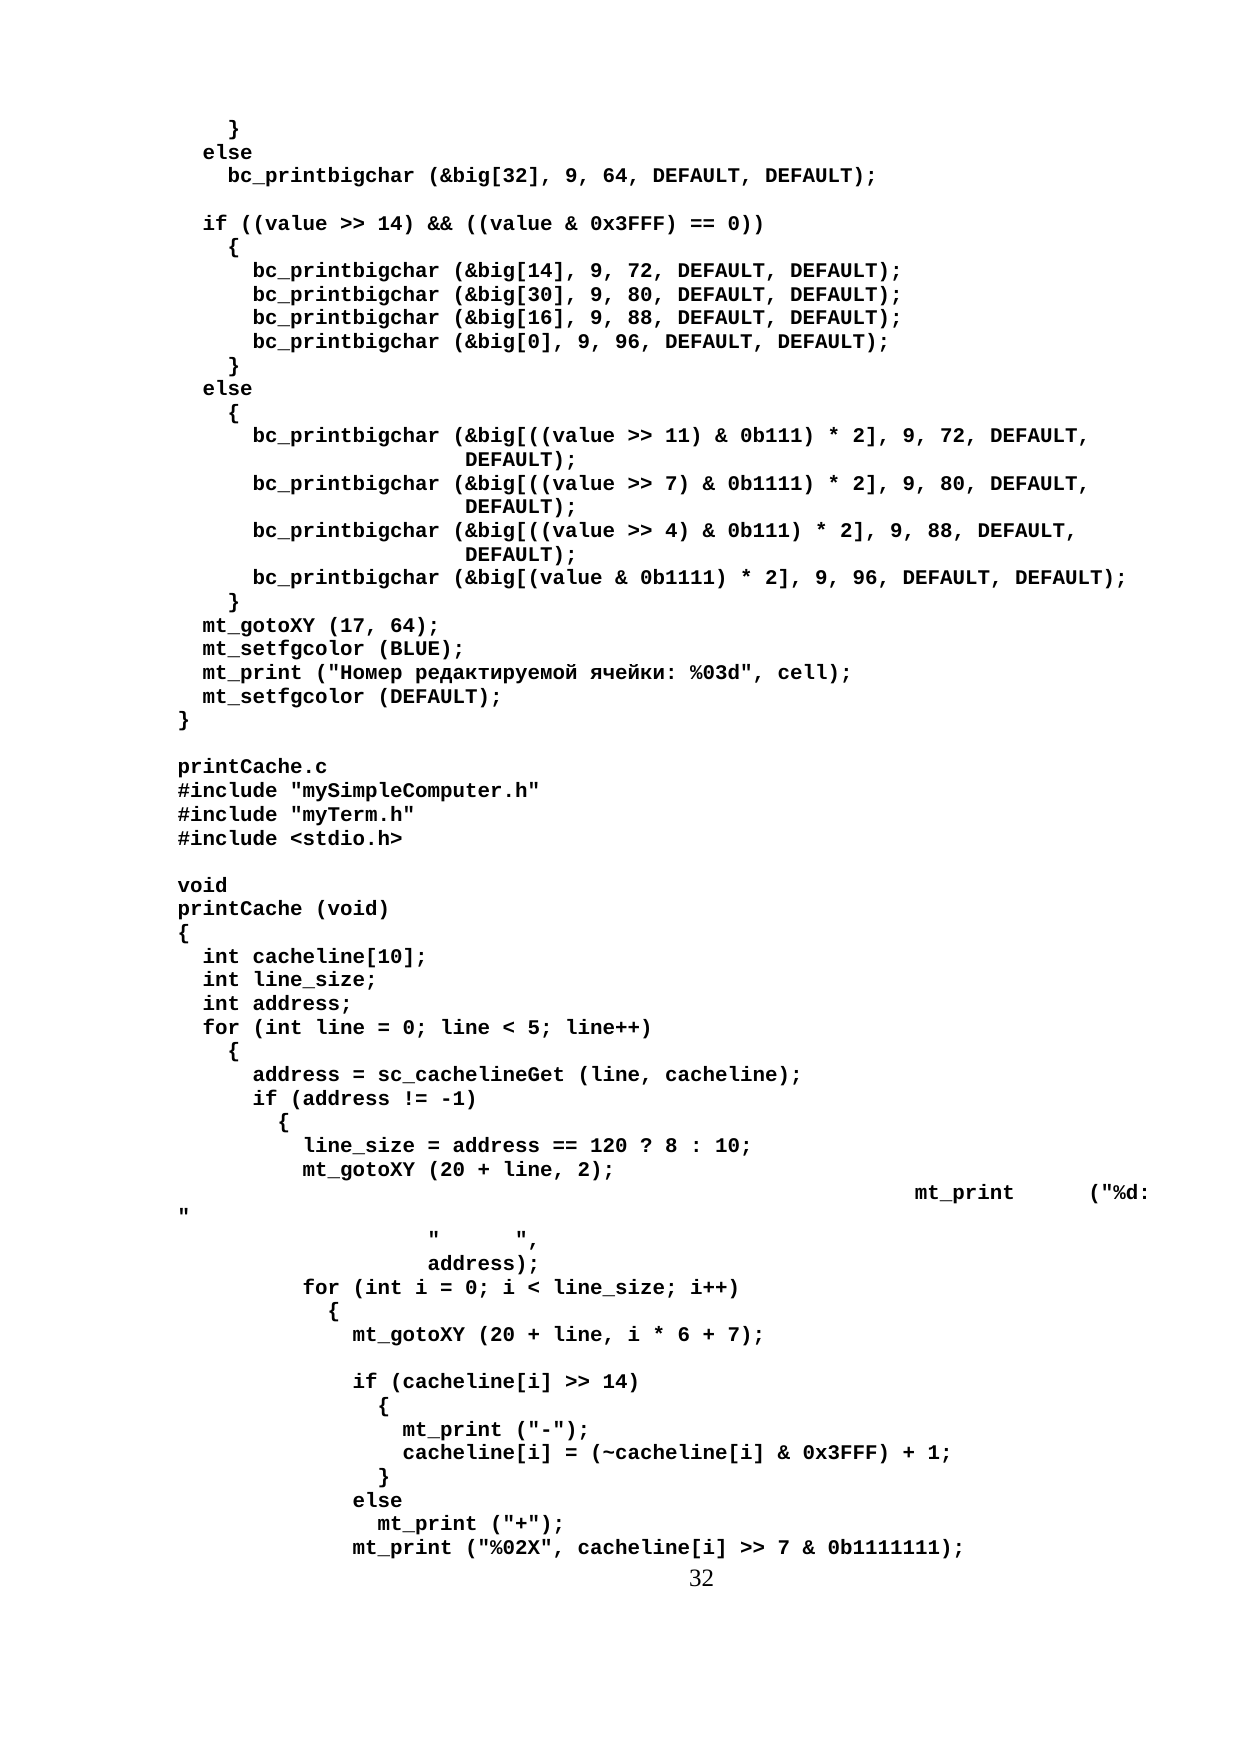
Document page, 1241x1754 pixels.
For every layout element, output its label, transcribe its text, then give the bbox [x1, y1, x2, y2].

text } [177, 591, 1152, 615]
text else [177, 378, 1152, 402]
text bc_printbigchar (&big[16], 9, 88, DEFAULT, DEFAULT); [177, 307, 1152, 331]
text int line_size; [177, 969, 1152, 993]
text for (int line = 0; line < 5; line++) [177, 1017, 1152, 1040]
text { [177, 1395, 1152, 1419]
text { [177, 236, 1152, 260]
text address = sc_cachelineGet (line, cacheline); [177, 1064, 1152, 1088]
text DEFAULT); [177, 449, 1152, 473]
text else [177, 1489, 1152, 1513]
text bc_printbigchar (&big[0], 9, 96, DEFAULT, DEFAULT); [177, 331, 1152, 354]
text printCache.c [177, 757, 1152, 780]
text int cacheline[10]; [177, 946, 1152, 969]
text { [177, 1040, 1152, 1064]
text { [177, 402, 1152, 426]
text #include "mySimpleComputer.h" [177, 780, 1152, 804]
text if (address != -1) [177, 1088, 1152, 1111]
text } [177, 709, 1152, 733]
text } [177, 354, 1152, 378]
text mt_gotoXY (20 + line, i * 6 + 7); [177, 1324, 1152, 1348]
text mt_print ("%d: " [177, 1182, 1152, 1229]
text int address; [177, 993, 1152, 1017]
text bc_printbigchar (&big[((value >> 11) & 0b111) * 2], 9, 72, DEFAULT, [177, 426, 1152, 449]
text mt_gotoXY (20 + line, 2); [177, 1158, 1152, 1182]
text bc_printbigchar (&big[32], 9, 64, DEFAULT, DEFAULT); [177, 165, 1152, 189]
text mt_print ("%02X", cacheline[i] >> 7 & 0b1111111); [177, 1537, 1152, 1561]
text for (int i = 0; i < line_size; i++) [177, 1277, 1152, 1300]
text bc_printbigchar (&big[14], 9, 72, DEFAULT, DEFAULT); [177, 260, 1152, 284]
text mt_setfgcolor (BLUE); [177, 638, 1152, 662]
text DEFAULT); [177, 544, 1152, 567]
text bc_printbigchar (&big[((value >> 7) & 0b1111) * 2], 9, 80, DEFAULT, [177, 473, 1152, 496]
text bc_printbigchar (&big[((value >> 4) & 0b111) * 2], 9, 88, DEFAULT, [177, 520, 1152, 544]
text } [177, 1466, 1152, 1489]
text bc_printbigchar (&big[(value & 0b1111) * 2], 9, 96, DEFAULT, DEFAULT); [177, 567, 1152, 591]
text if (cacheline[i] >> 14) [177, 1371, 1152, 1395]
text bc_printbigchar (&big[30], 9, 80, DEFAULT, DEFAULT); [177, 284, 1152, 307]
text line_size = address == 120 ? 8 : 10; [177, 1135, 1152, 1158]
text mt_print ("Номер редактируемой ячейки: %03d", cell); [177, 662, 1152, 686]
text DEFAULT); [177, 496, 1152, 520]
text #include "myTerm.h" [177, 804, 1152, 827]
text { [177, 922, 1152, 946]
text " ", [177, 1229, 1152, 1253]
text mt_print ("+"); [177, 1513, 1152, 1537]
text cacheline[i] = (~cacheline[i] & 0x3FFF) + 1; [177, 1442, 1152, 1466]
text void [177, 875, 1152, 898]
text mt_print ("-"); [177, 1419, 1152, 1442]
text } [177, 118, 1152, 142]
text mt_gotoXY (17, 64); [177, 615, 1152, 638]
text if ((value >> 14) && ((value & 0x3FFF) == 0)) [177, 213, 1152, 236]
text #include <stdio.h> [177, 827, 1152, 851]
text mt_setfgcolor (DEFAULT); [177, 686, 1152, 709]
text printCache (void) [177, 898, 1152, 922]
text { [177, 1300, 1152, 1324]
text { [177, 1111, 1152, 1135]
text address); [177, 1253, 1152, 1277]
text else [177, 142, 1152, 165]
